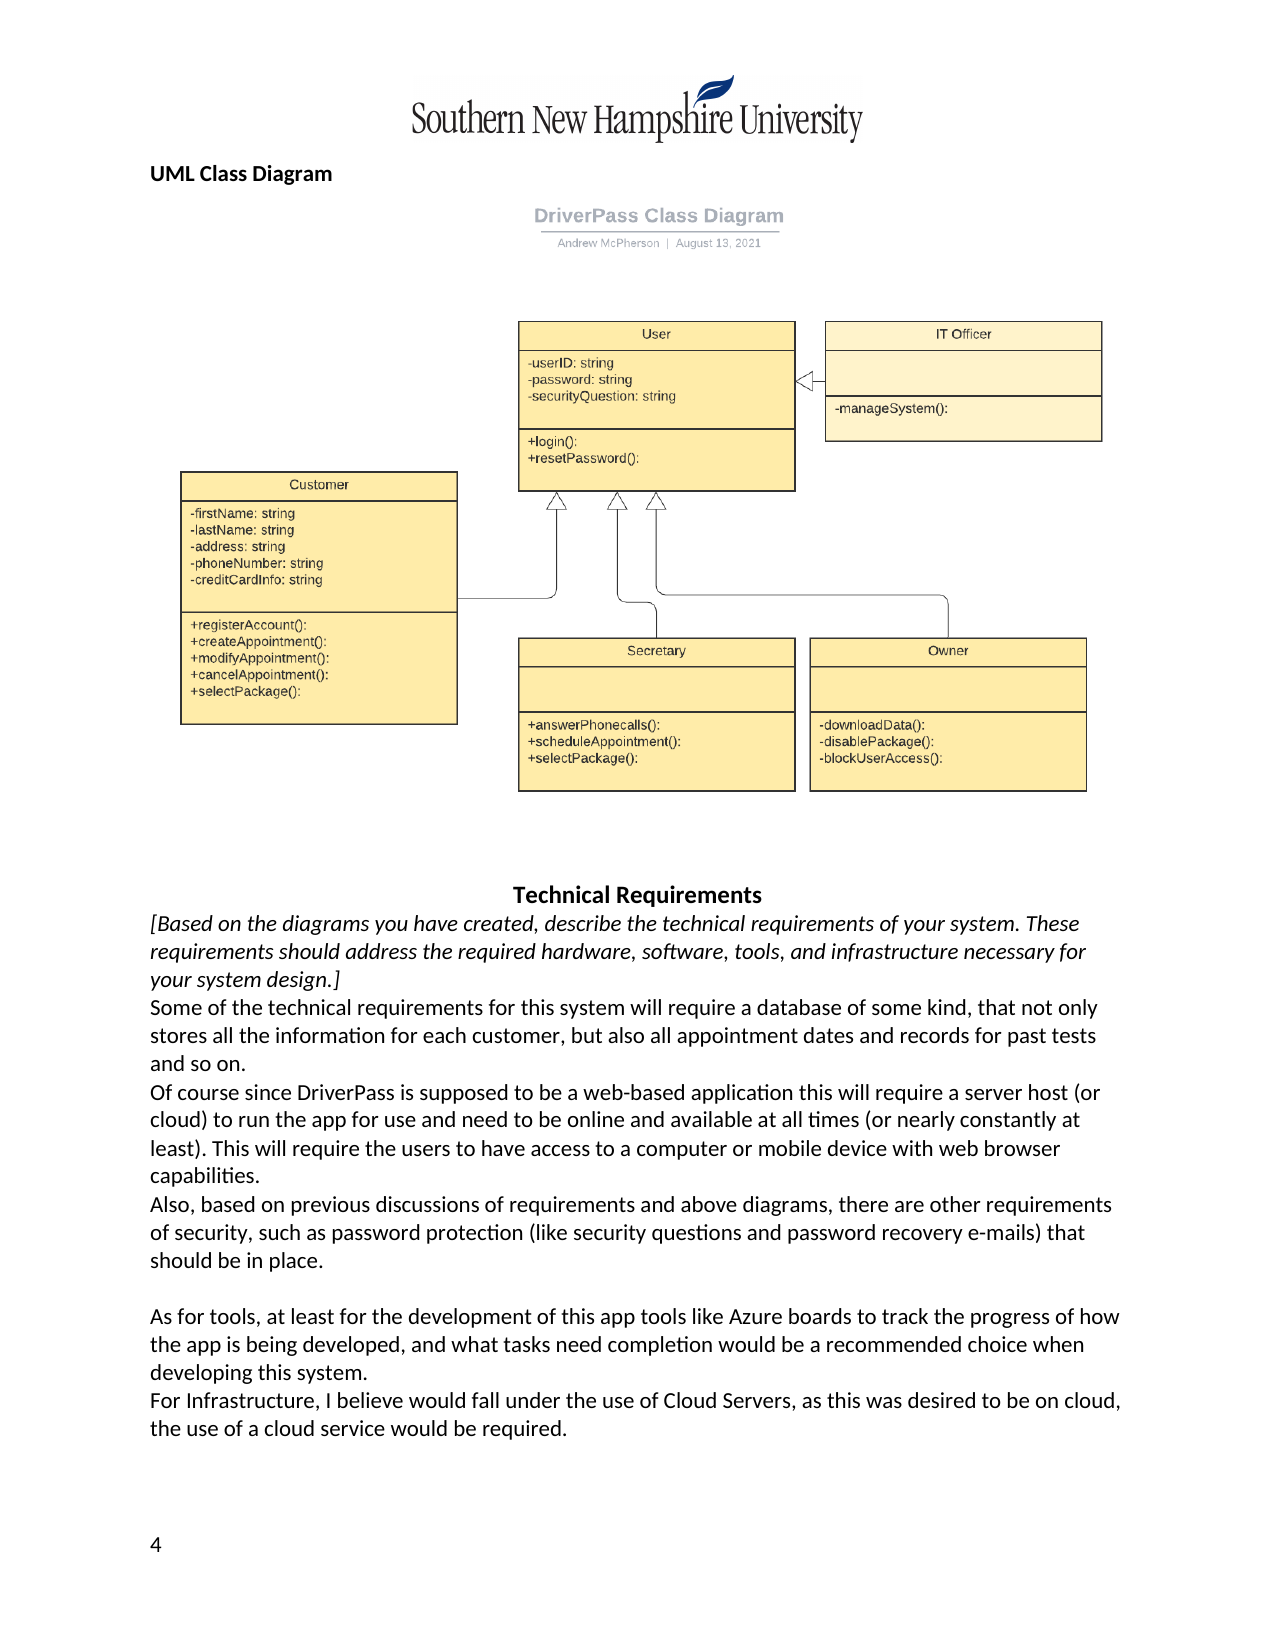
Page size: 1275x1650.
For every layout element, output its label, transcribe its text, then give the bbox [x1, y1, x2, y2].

subtitle Technical Requirements [150, 879, 1125, 909]
text For Infrastructure, I believe would fall under the use of Cloud Servers, as this was desired to be on cloud, the use of a cloud service would be required. [150, 1386, 1125, 1442]
picture [412, 75, 863, 143]
subtitle UML Class Diagram [150, 159, 1125, 186]
picture [150, 186, 1125, 826]
text Also, based on previous discussions of requirements and above diagrams, there are other requirements of security, such as password protection (like security questions and password recovery e-mails) that should be in place. [150, 1190, 1125, 1274]
text Some of the technical requirements for this system will require a database of some kind, that not only stores all the information for each customer, but also all appointment dates and records for past tests and so on. Of course since DriverPass is supposed to be a web-based application this will require a server host (or cloud) to run the app for use and need to be online and available at all times (or nearly constantly at least). This will require the users to have access to a computer or mobile device with web browser capabilities. [150, 993, 1125, 1190]
text [Based on the diagrams you have created, describe the technical requirements of your system. These requirements should address the required hardware, software, tools, and infrastructure necessary for your system design.] [150, 909, 1125, 993]
text As for tools, at least for the development of this app tools like Azure boards to track the progress of how the app is being developed, and what tasks need completion would be a recommended choice when developing this system. [150, 1302, 1125, 1386]
